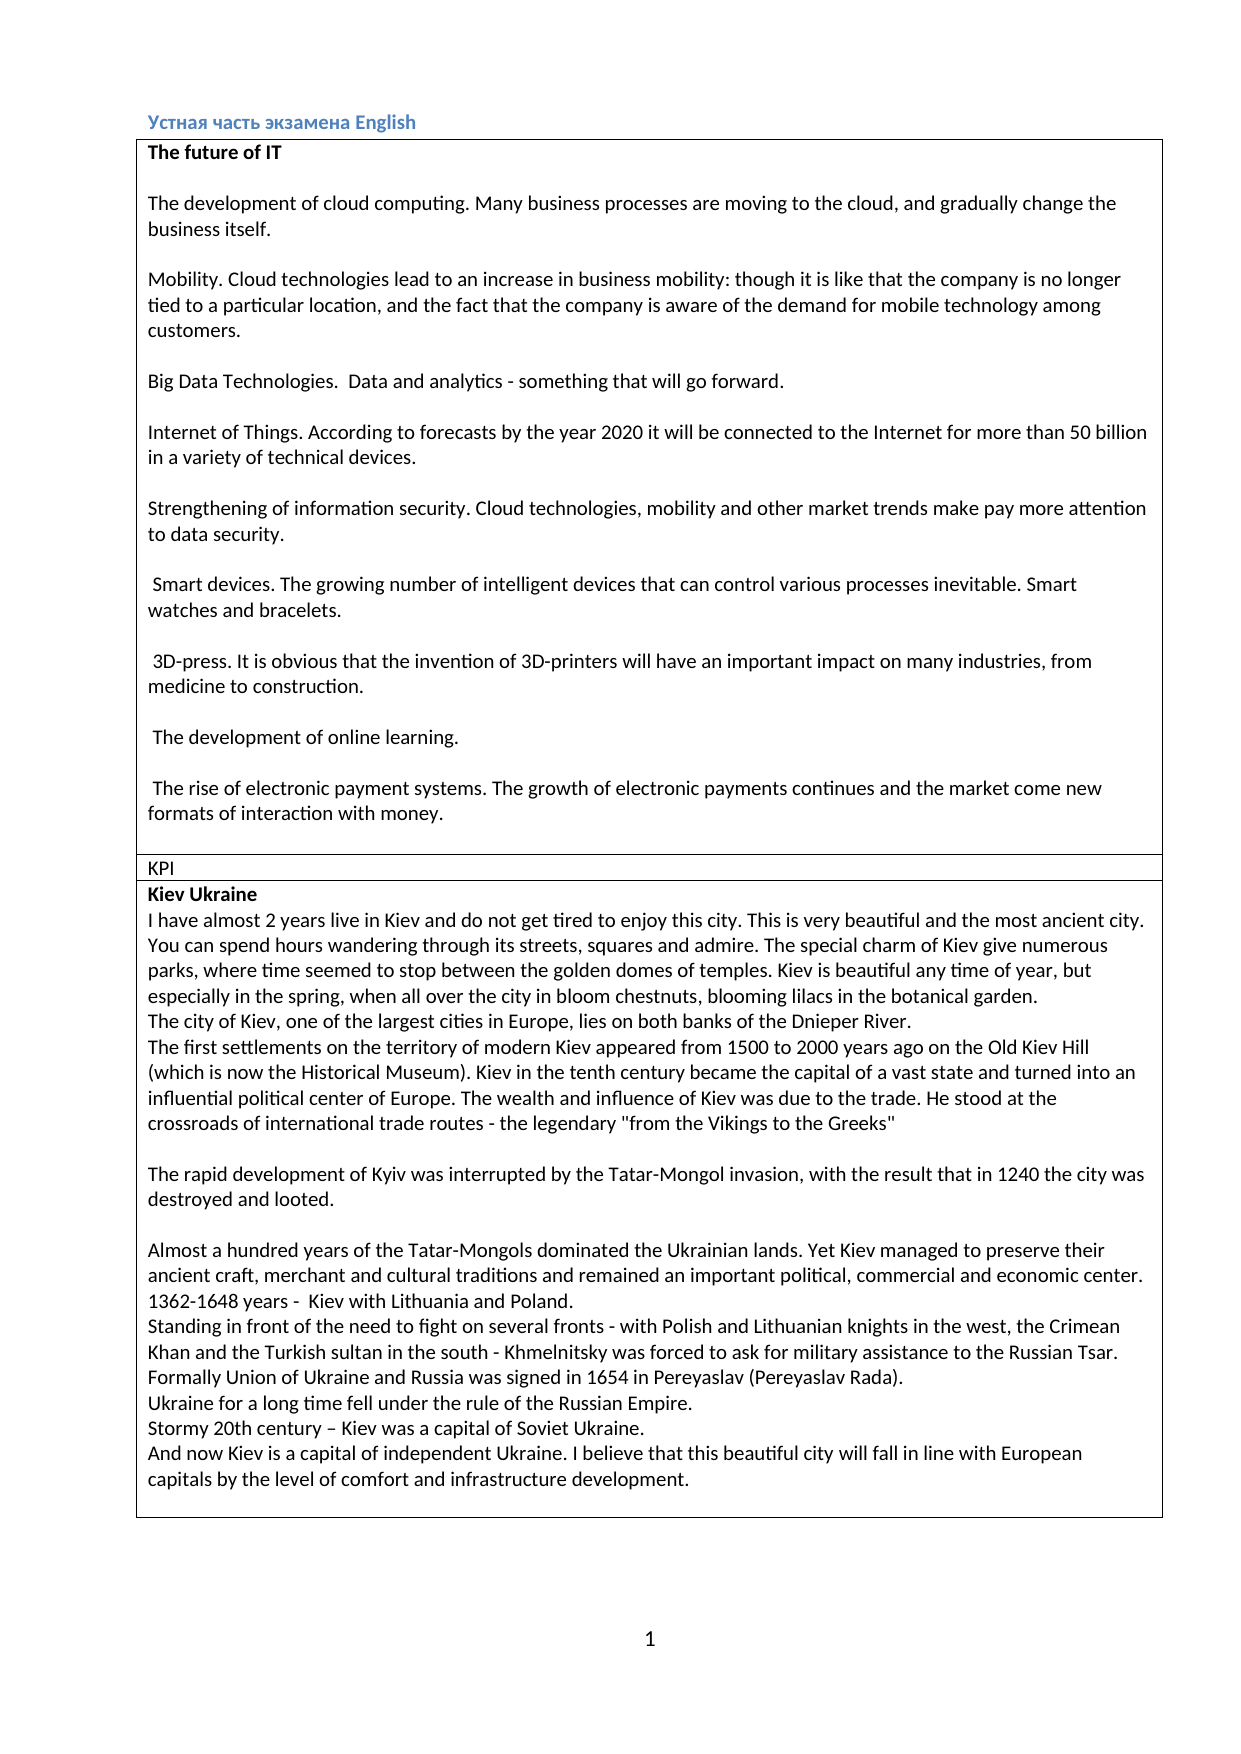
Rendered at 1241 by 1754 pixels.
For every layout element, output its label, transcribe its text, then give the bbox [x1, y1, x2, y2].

table_header The future of IT The development of cloud computing. Many business processes are moving to the cloud, and gradually change the business itself. Mobility. Cloud technologies lead to an increase in business mobility: though it is like that the company is no longer tied to a particular location, and the fact that the company is aware of the demand for mobile technology among customers. Big Data Technologies. Data and analytics - something that will go forward. Internet of Things. According to forecasts by the year 2020 it will be connected to the Internet for more than 50 billion in a variety of technical devices. Strengthening of information security. Cloud technologies, mobility and other market trends make pay more attention to data security. Smart devices. The growing number of intelligent devices that can control various processes inevitable. Smart watches and bracelets. 3D-press. It is obvious that the invention of 3D-printers will have an important impact on many industries, from medicine to construction. The development of online learning. The rise of electronic payment systems. The growth of electronic payments continues and the market come new formats of interaction with money. [137, 140, 1162, 854]
subtitle Устная часть экзамена English [148, 109, 1152, 135]
table_cell KPI [137, 855, 1162, 880]
table_cell Kiev Ukraine I have almost 2 years live in Kiev and do not get tired to enjoy this city. This is very beautiful and the most ancient city. You can spend hours wandering through its streets, squares and admire. The special charm of Kiev give numerous parks, where time seemed to stop between the golden domes of temples. Kiev is beautiful any time of year, but especially in the spring, when all over the city in bloom chestnuts, blooming lilacs in the botanical garden. The city of Kiev, one of the largest cities in Europe, lies on both banks of the Dnieper River. The first settlements on the territory of modern Kiev appeared from 1500 to 2000 years ago on the Old Kiev Hill (which is now the Historical Museum). Kiev in the tenth century became the capital of a vast state and turned into an influential political center of Europe. The wealth and influence of Kiev was due to the trade. He stood at the crossroads of international trade routes - the legendary "from the Vikings to the Greeks" The rapid development of Kyiv was interrupted by the Tatar-Mongol invasion, with the result that in 1240 the city was destroyed and looted. Almost a hundred years of the Tatar-Mongols dominated the Ukrainian lands. Yet Kiev managed to preserve their ancient craft, merchant and cultural traditions and remained an important political, commercial and economic center. 1362-1648 years - Kiev with Lithuania and Poland. Standing in front of the need to fight on several fronts - with Polish and Lithuanian knights in the west, the Crimean Khan and the Turkish sultan in the south - Khmelnitsky was forced to ask for military assistance to the Russian Tsar. Formally Union of Ukraine and Russia was signed in 1654 in Pereyaslav (Pereyaslav Rada). Ukraine for a long time fell under the rule of the Russian Empire. Stormy 20th century – Kiev was a capital of Soviet Ukraine. And now Kiev is a capital of independent Ukraine. I believe that this beautiful city will fall in line with European capitals by the level of comfort and infrastructure development. [137, 881, 1162, 1517]
